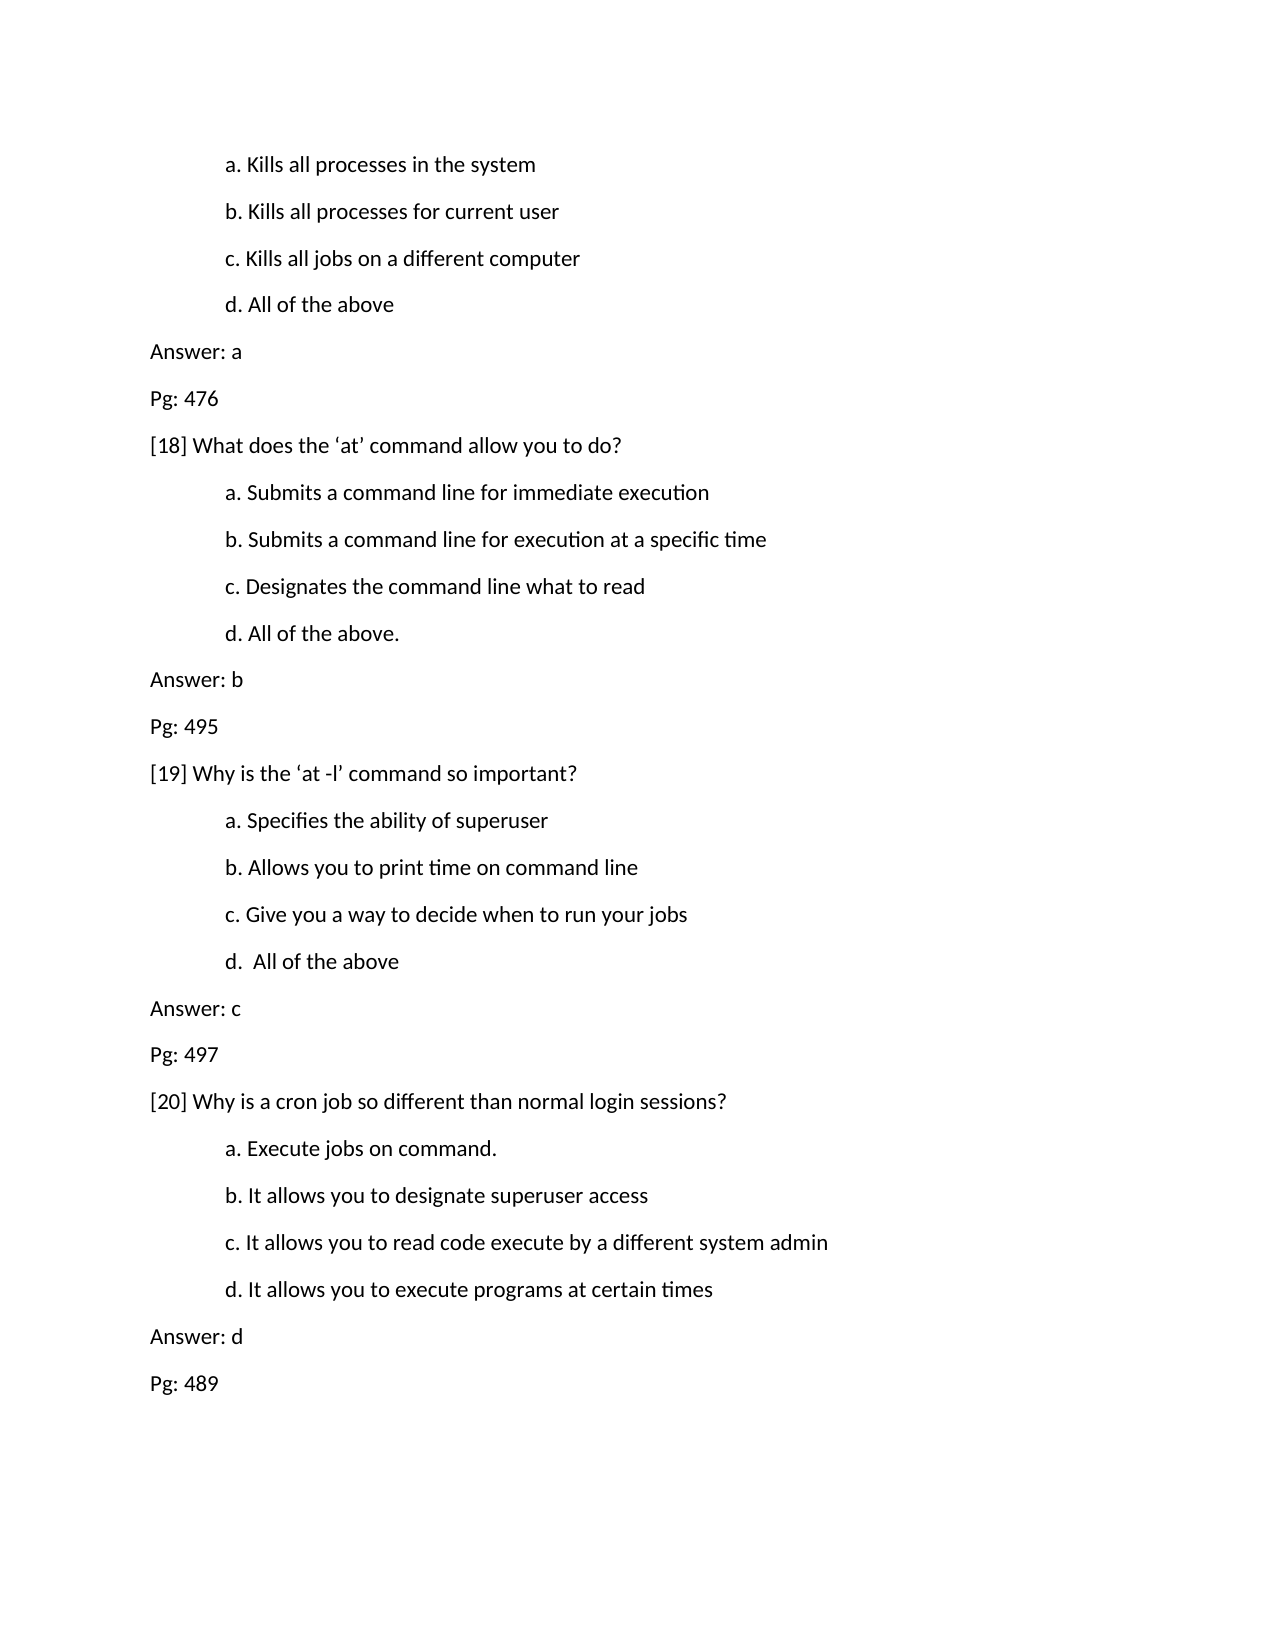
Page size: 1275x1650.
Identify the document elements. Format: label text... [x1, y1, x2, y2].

text a. Kills all processes in the system [150, 150, 1125, 178]
text Answer: c [150, 994, 1125, 1022]
text b. Allows you to print time on command line [150, 853, 1125, 881]
text Pg: 497 [150, 1041, 1125, 1069]
text c. It allows you to read code execute by a different system admin [150, 1228, 1125, 1256]
text d. It allows you to execute programs at certain times [150, 1275, 1125, 1303]
text a. Submits a command line for immediate execution [150, 478, 1125, 506]
text a. Specifies the ability of superuser [150, 806, 1125, 834]
text d. All of the above. [150, 619, 1125, 647]
text Answer: d [150, 1322, 1125, 1350]
text Answer: b [150, 666, 1125, 694]
text d. All of the above [150, 291, 1125, 319]
text Pg: 495 [150, 712, 1125, 741]
text Pg: 489 [150, 1369, 1125, 1397]
text a. Execute jobs on command. [150, 1134, 1125, 1162]
text c. Give you a way to decide when to run your jobs [150, 900, 1125, 928]
text [18] What does the ‘at’ command allow you to do? [150, 431, 1125, 459]
text d. All of the above [150, 947, 1125, 975]
text b. It allows you to designate superuser access [150, 1181, 1125, 1209]
text b. Submits a command line for execution at a specific time [150, 525, 1125, 553]
text Answer: a [150, 337, 1125, 366]
text Pg: 476 [150, 384, 1125, 412]
text [19] Why is the ‘at -l’ command so important? [150, 759, 1125, 787]
text c. Designates the command line what to read [150, 572, 1125, 600]
text b. Kills all processes for current user [150, 197, 1125, 225]
text [20] Why is a cron job so different than normal login sessions? [150, 1087, 1125, 1116]
text c. Kills all jobs on a different computer [150, 244, 1125, 272]
